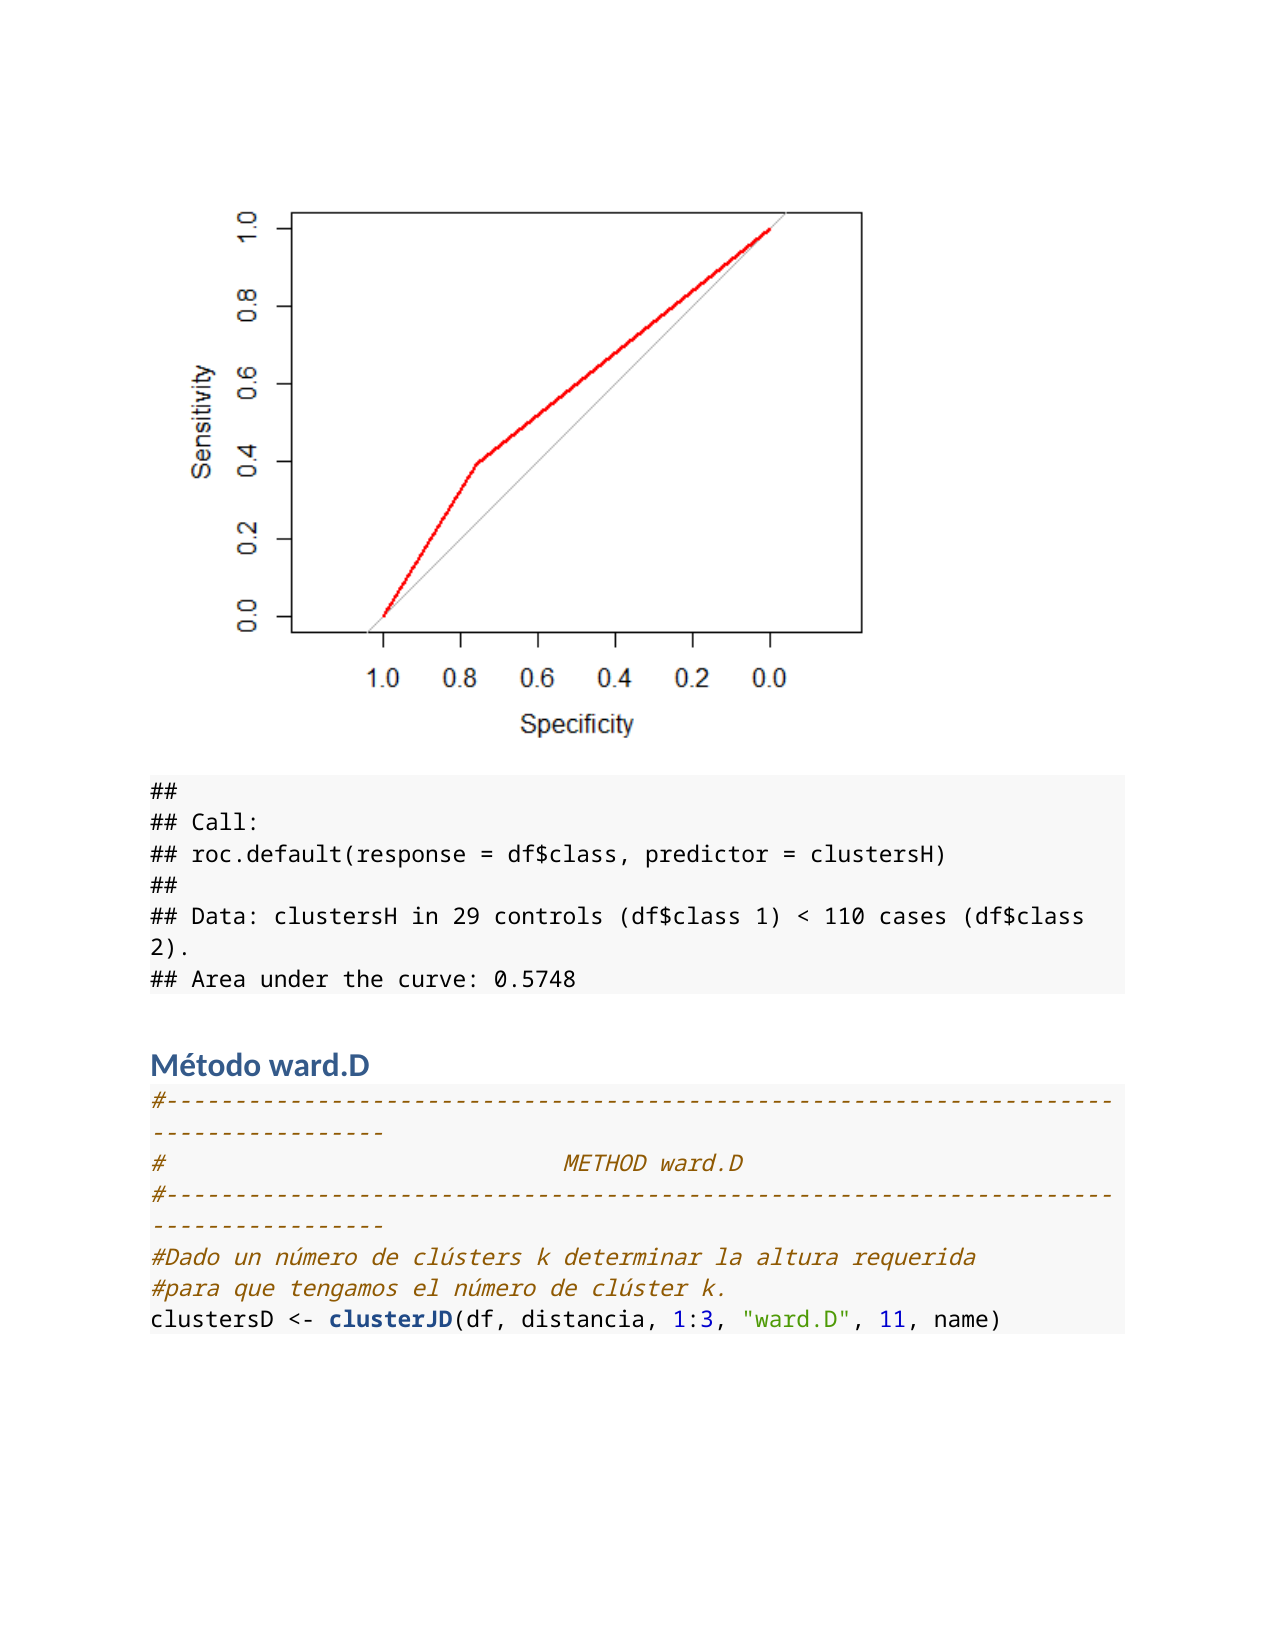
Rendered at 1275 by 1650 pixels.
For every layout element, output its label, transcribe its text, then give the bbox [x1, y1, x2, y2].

subtitle Método ward.D [150, 1044, 1125, 1084]
text ## ## Call: ## roc.default(response = df$class, predictor = clustersH) ## ## Data: clustersH in 29 controls (df$class 1) < 110 cases (df$class 2). ## Area under the curve: 0.5748 [150, 775, 1125, 994]
text #-------------------------------------------------------------------------------------- # METHOD ward.D #-------------------------------------------------------------------------------------- #Dado un número de clústers k determinar la altura requerida #para que tengamos el número de clúster k. clustersD <- clusterJD(df, distancia, 1:3, "ward.D", 11, name) [150, 1084, 1125, 1334]
picture [168, 150, 925, 757]
